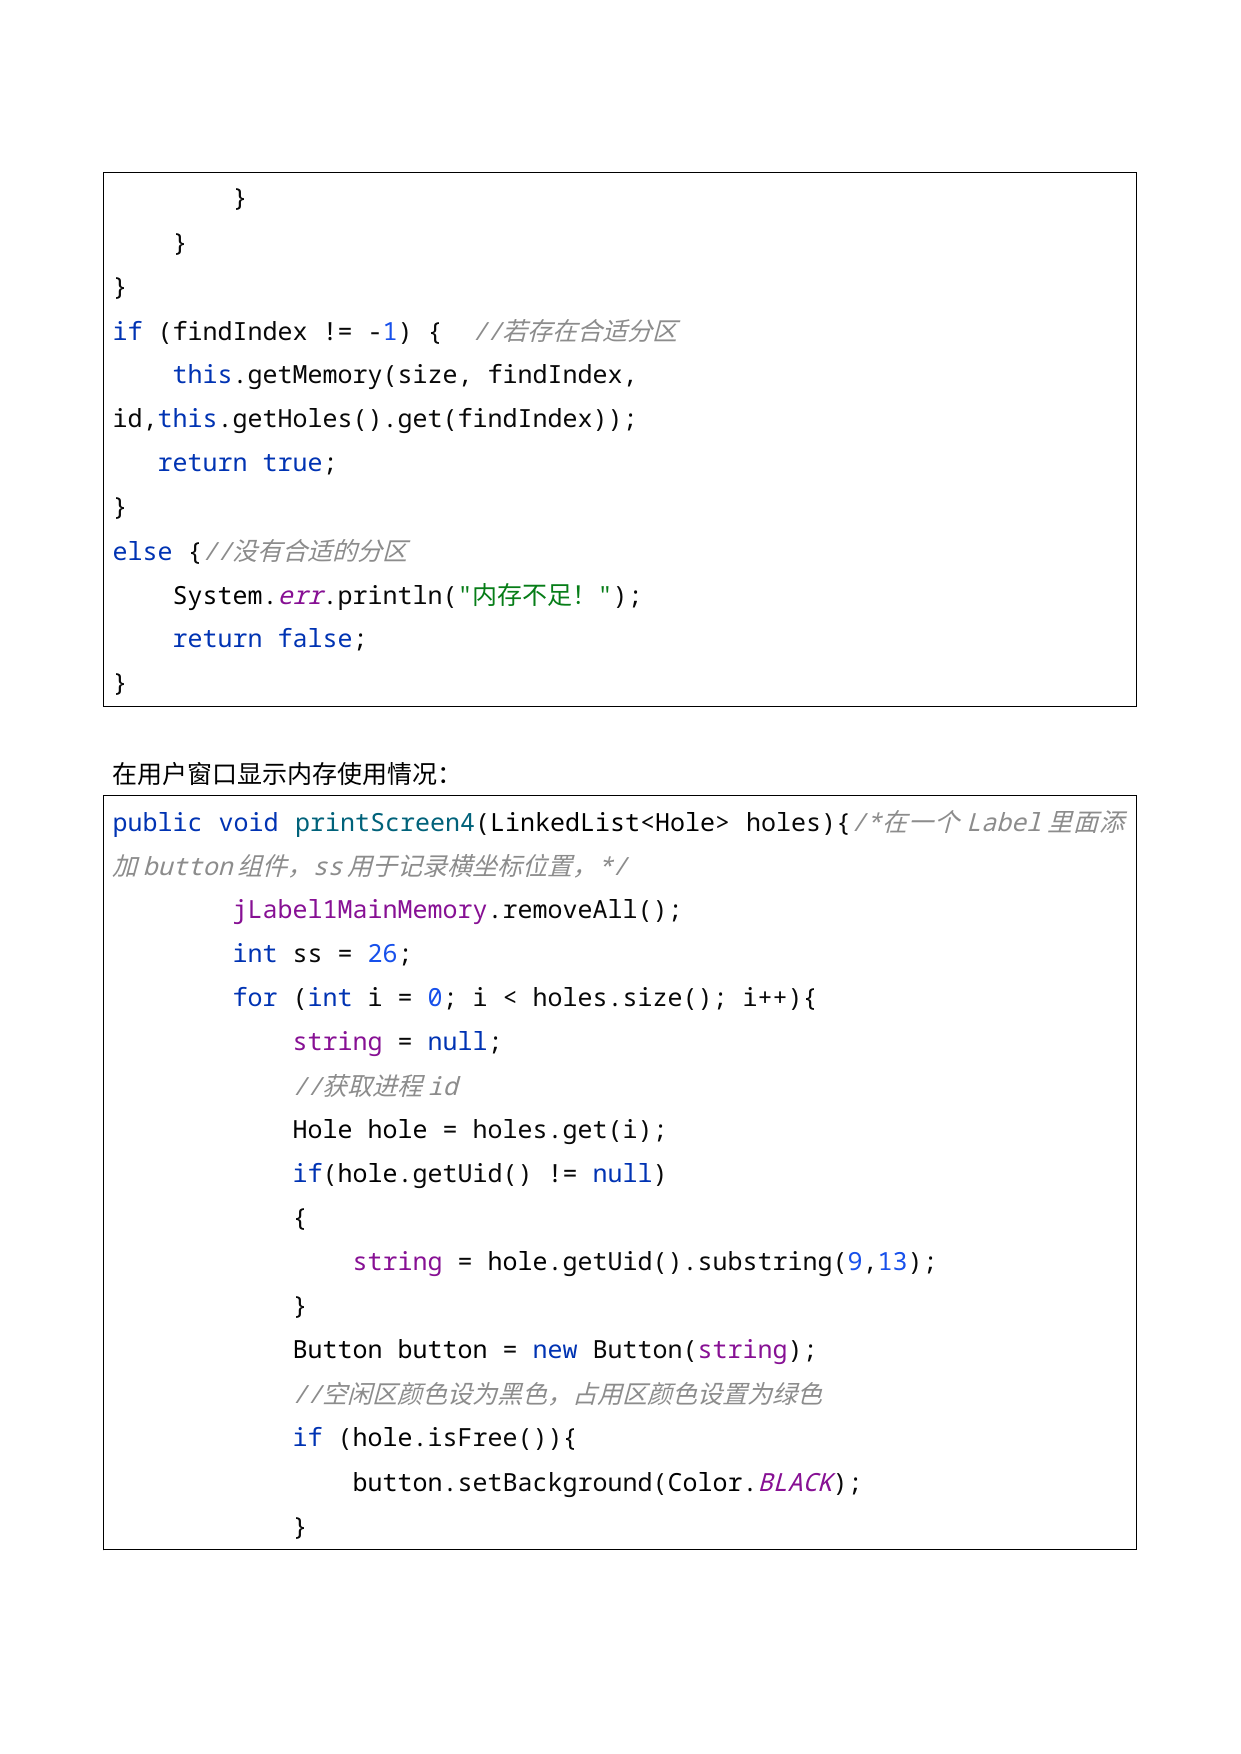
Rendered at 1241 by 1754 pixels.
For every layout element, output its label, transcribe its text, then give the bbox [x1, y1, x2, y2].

text 在用户窗口显示内存使用情况： [112, 751, 1128, 795]
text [104, 796, 1136, 1549]
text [104, 173, 1136, 706]
